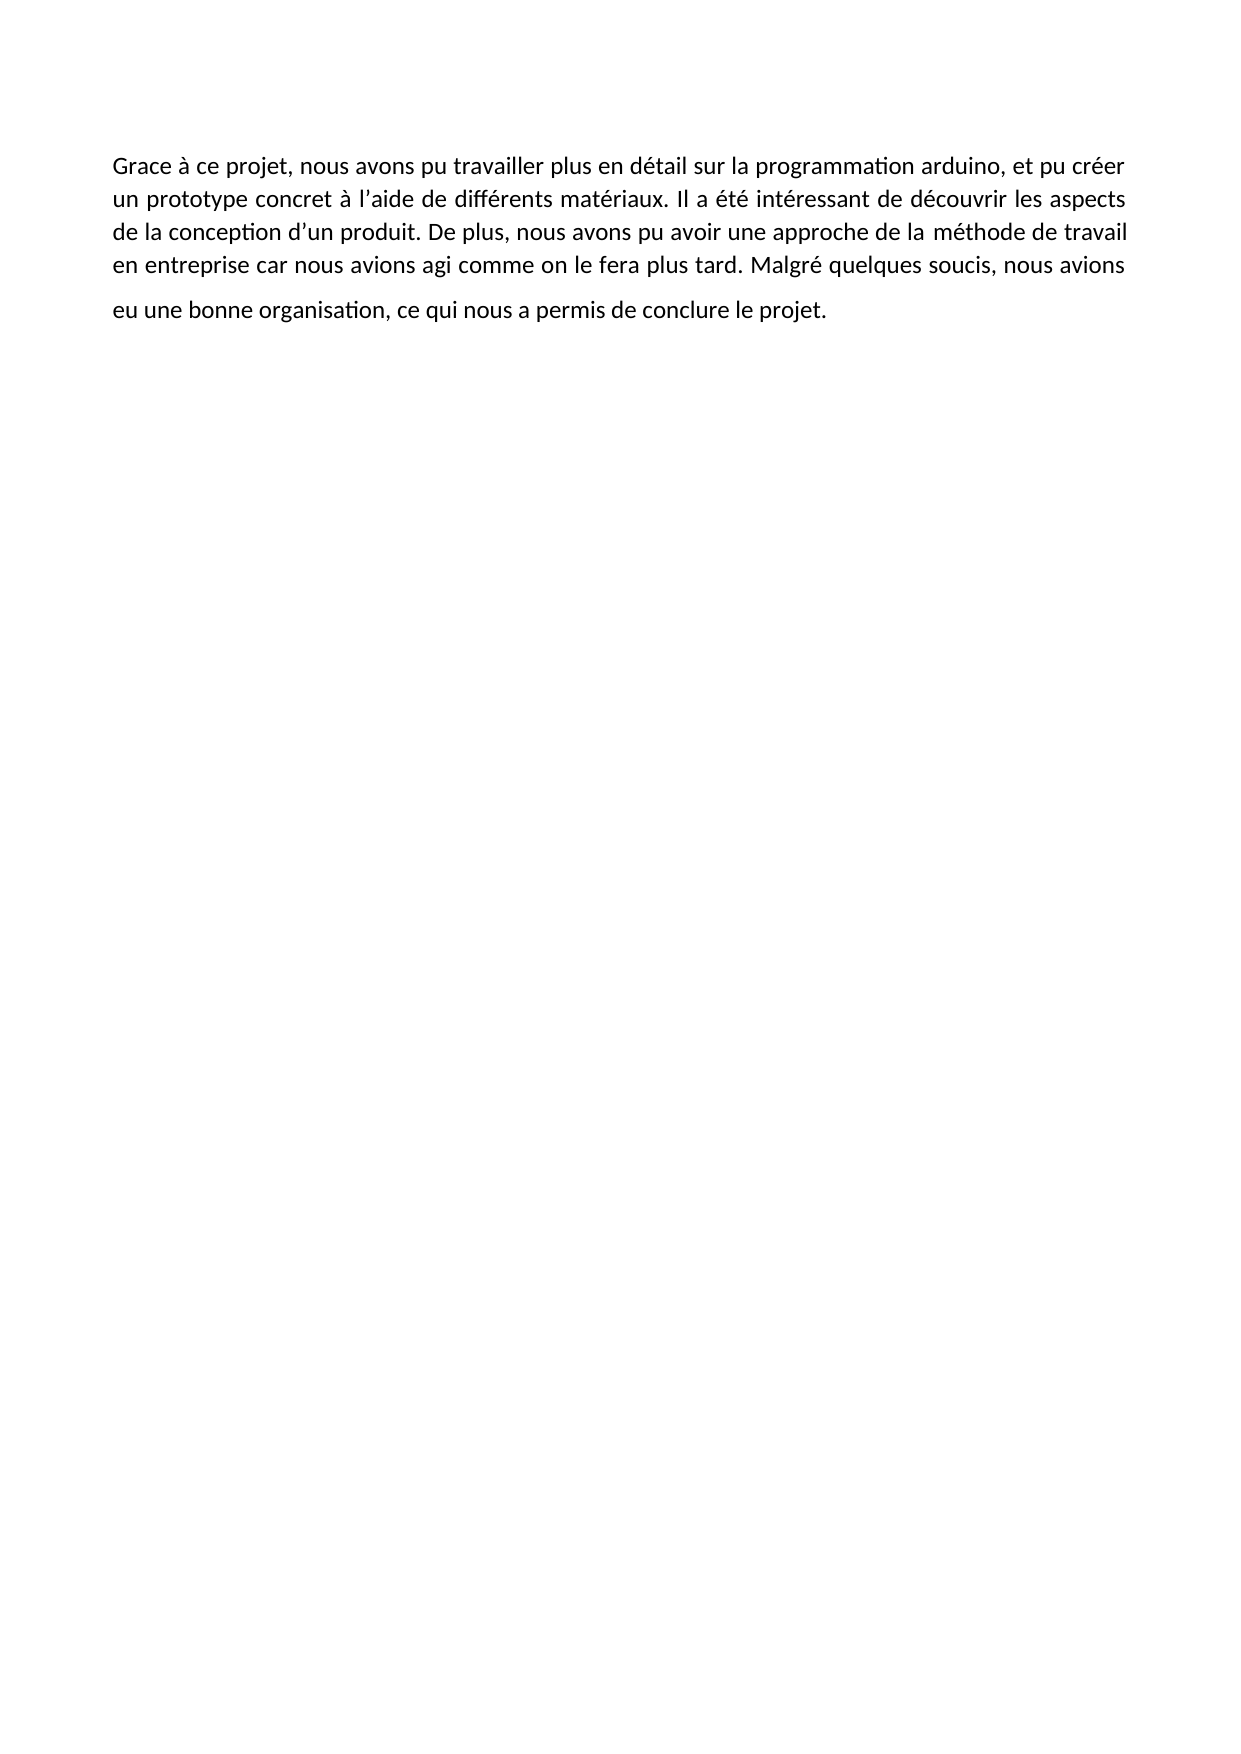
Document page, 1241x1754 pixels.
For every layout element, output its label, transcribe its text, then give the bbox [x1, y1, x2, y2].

text Grace à ce projet, nous avons pu travailler plus en détail sur la programmation arduino, et pu créer un prototype concret à l’aide de différents matériaux. Il a été intéressant de découvrir les aspects de la conception d’un produit. De plus, nous avons pu avoir une approche de la méthode de travail en entreprise car nous avions agi comme on le fera plus tard. Malgré quelques soucis, nous avions eu une bonne organisation, ce qui nous a permis de conclure le projet. [112, 150, 1128, 327]
